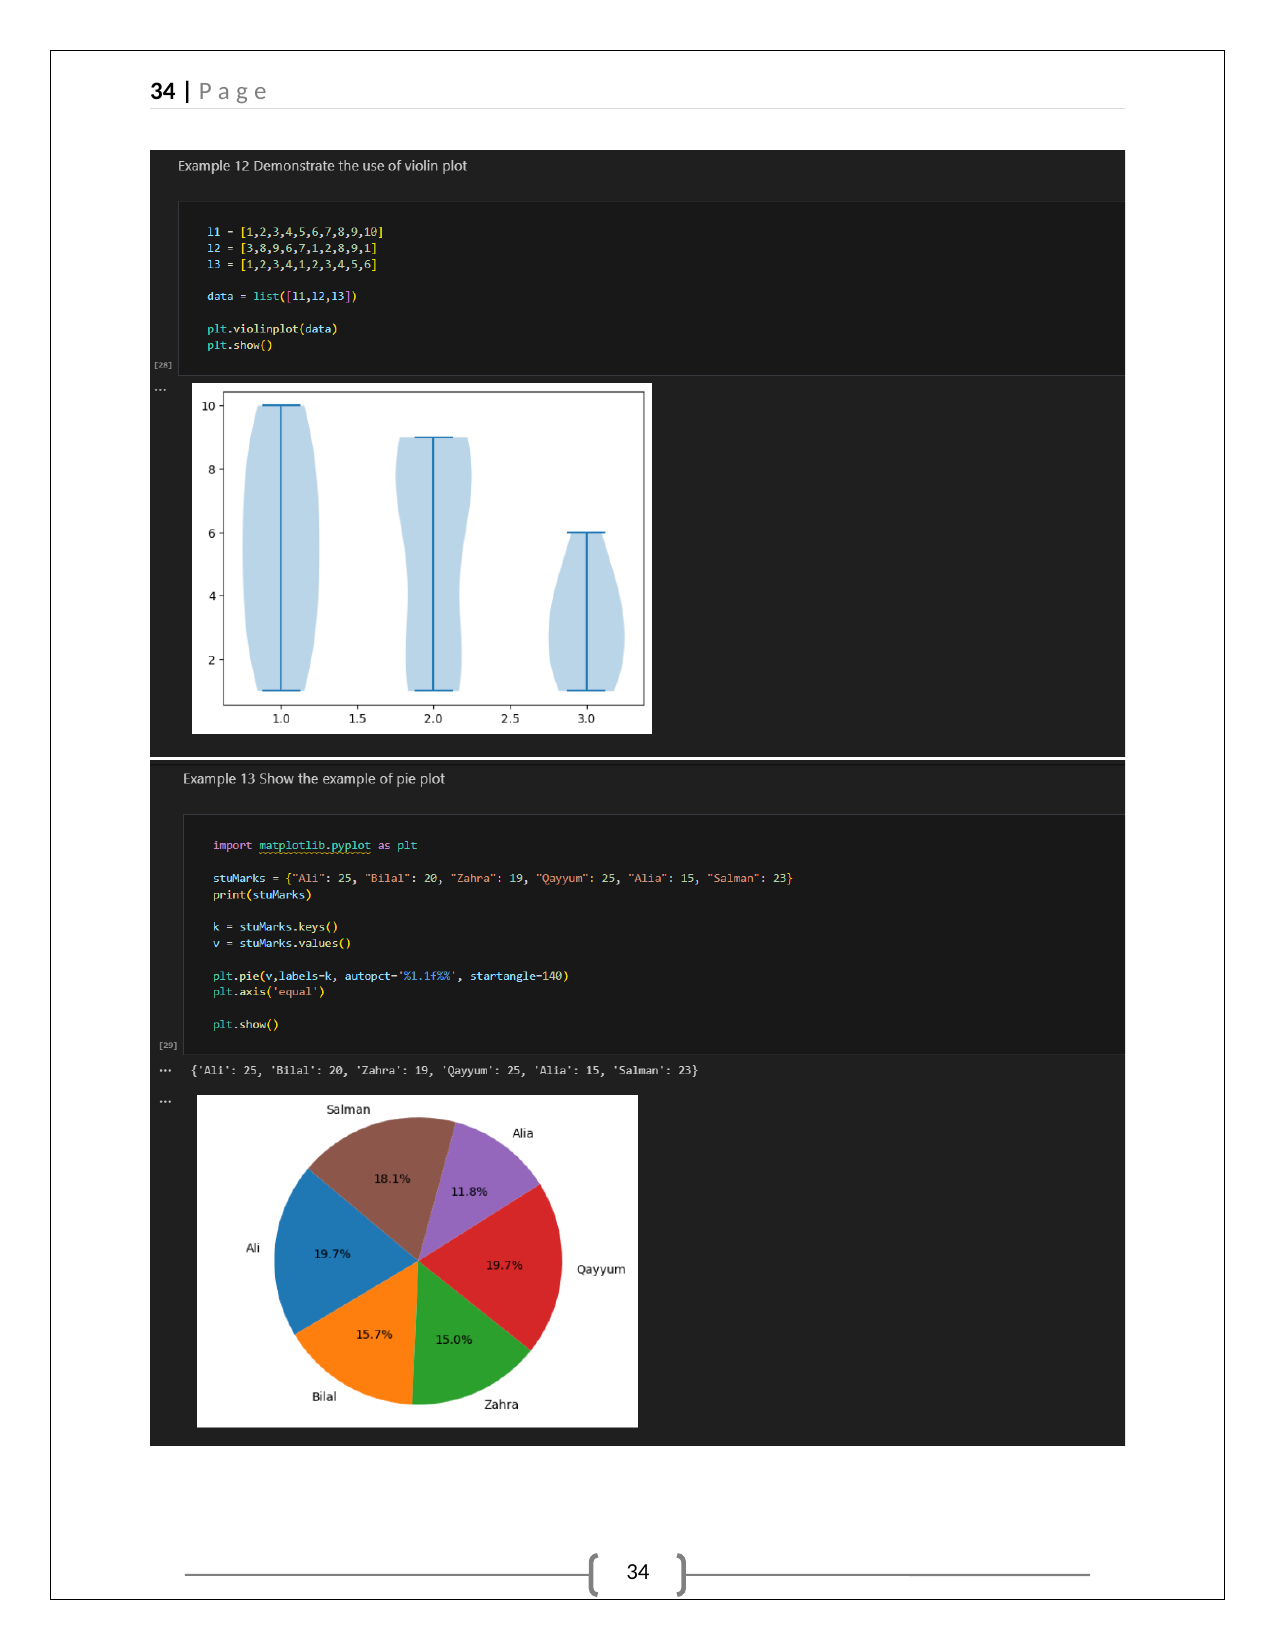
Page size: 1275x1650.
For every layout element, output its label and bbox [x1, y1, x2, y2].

picture [150, 150, 1125, 757]
picture [150, 760, 1125, 1446]
